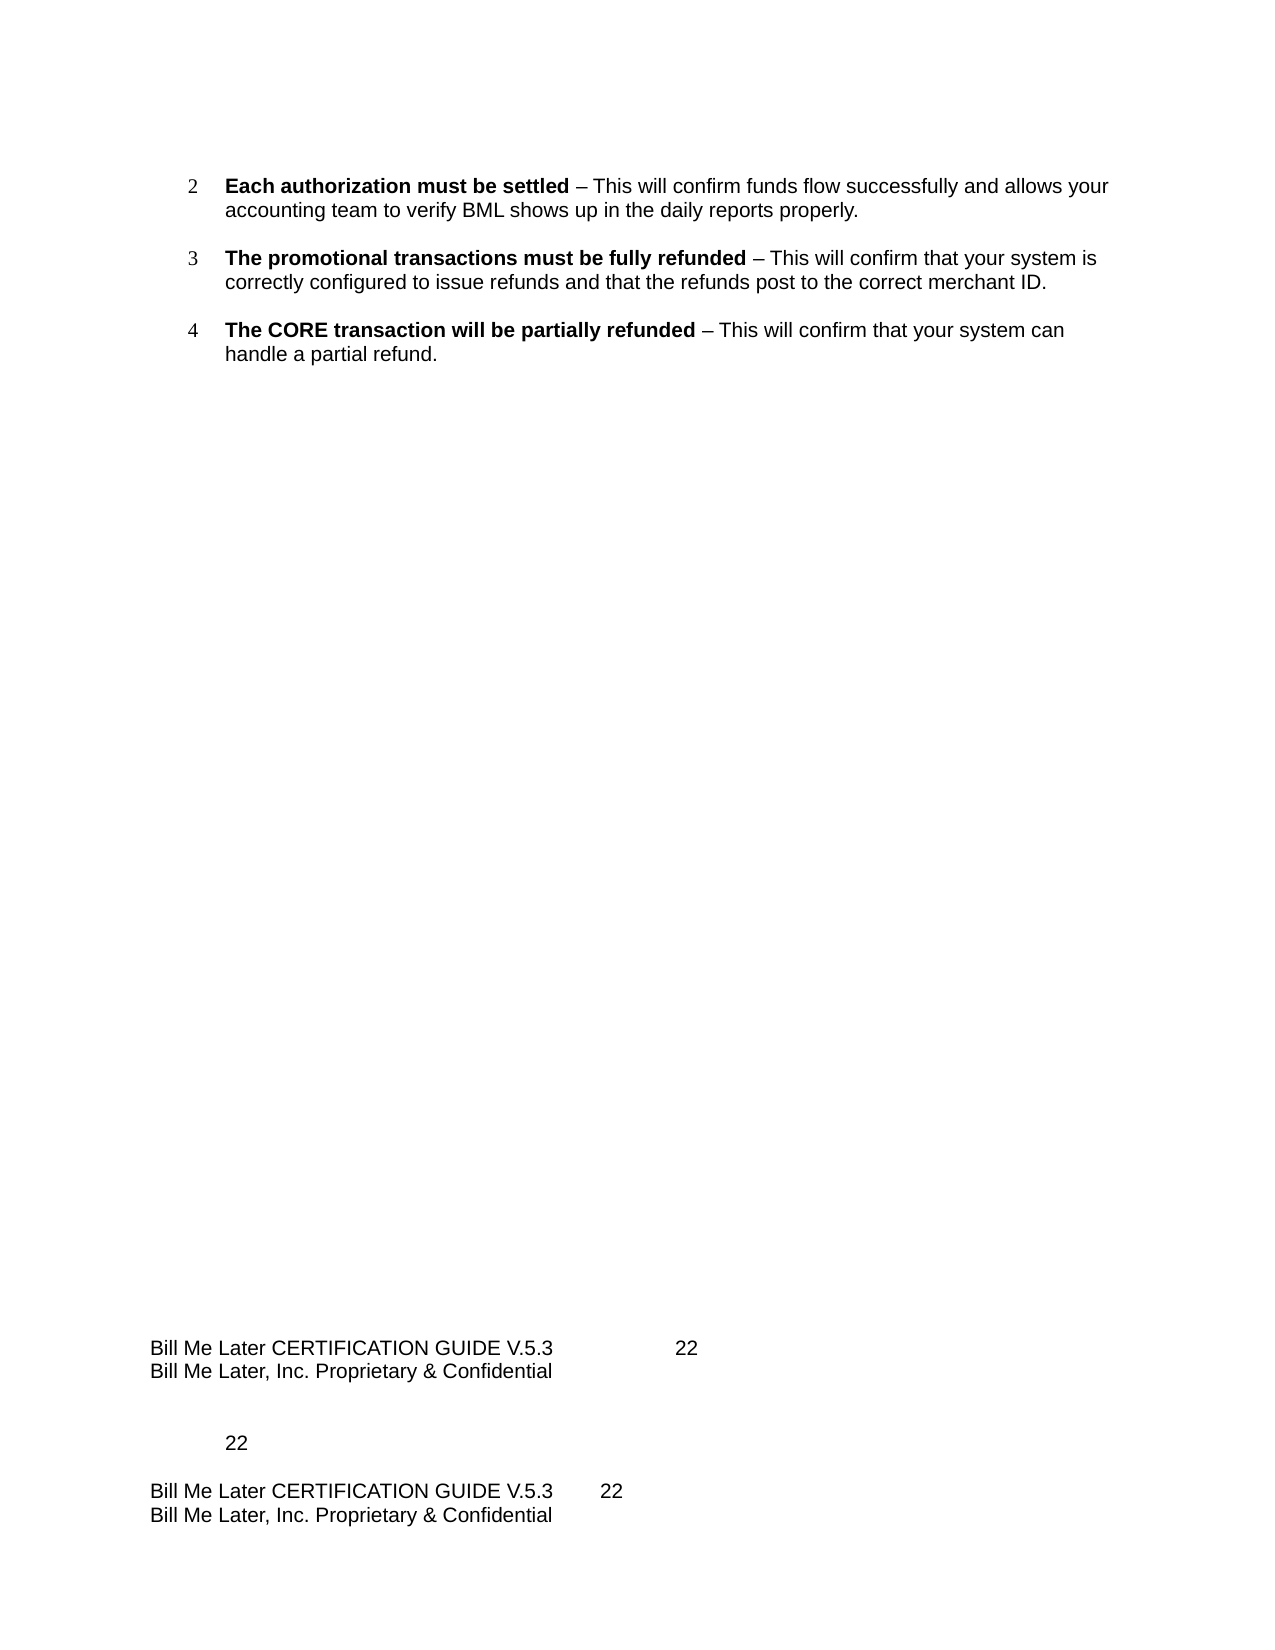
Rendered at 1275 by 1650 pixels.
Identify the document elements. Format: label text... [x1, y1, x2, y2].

list Each authorization must be settled – This will confirm funds flow successfully and allows your accounting team to verify BML shows up in the daily reports properly. [188, 174, 1125, 222]
list The CORE transaction will be partially refunded – This will confirm that your system can handle a partial refund. [188, 318, 1125, 366]
list The promotional transactions must be fully refunded – This will confirm that your system is correctly configured to issue refunds and that the refunds post to the correct merchant ID. [188, 246, 1125, 294]
